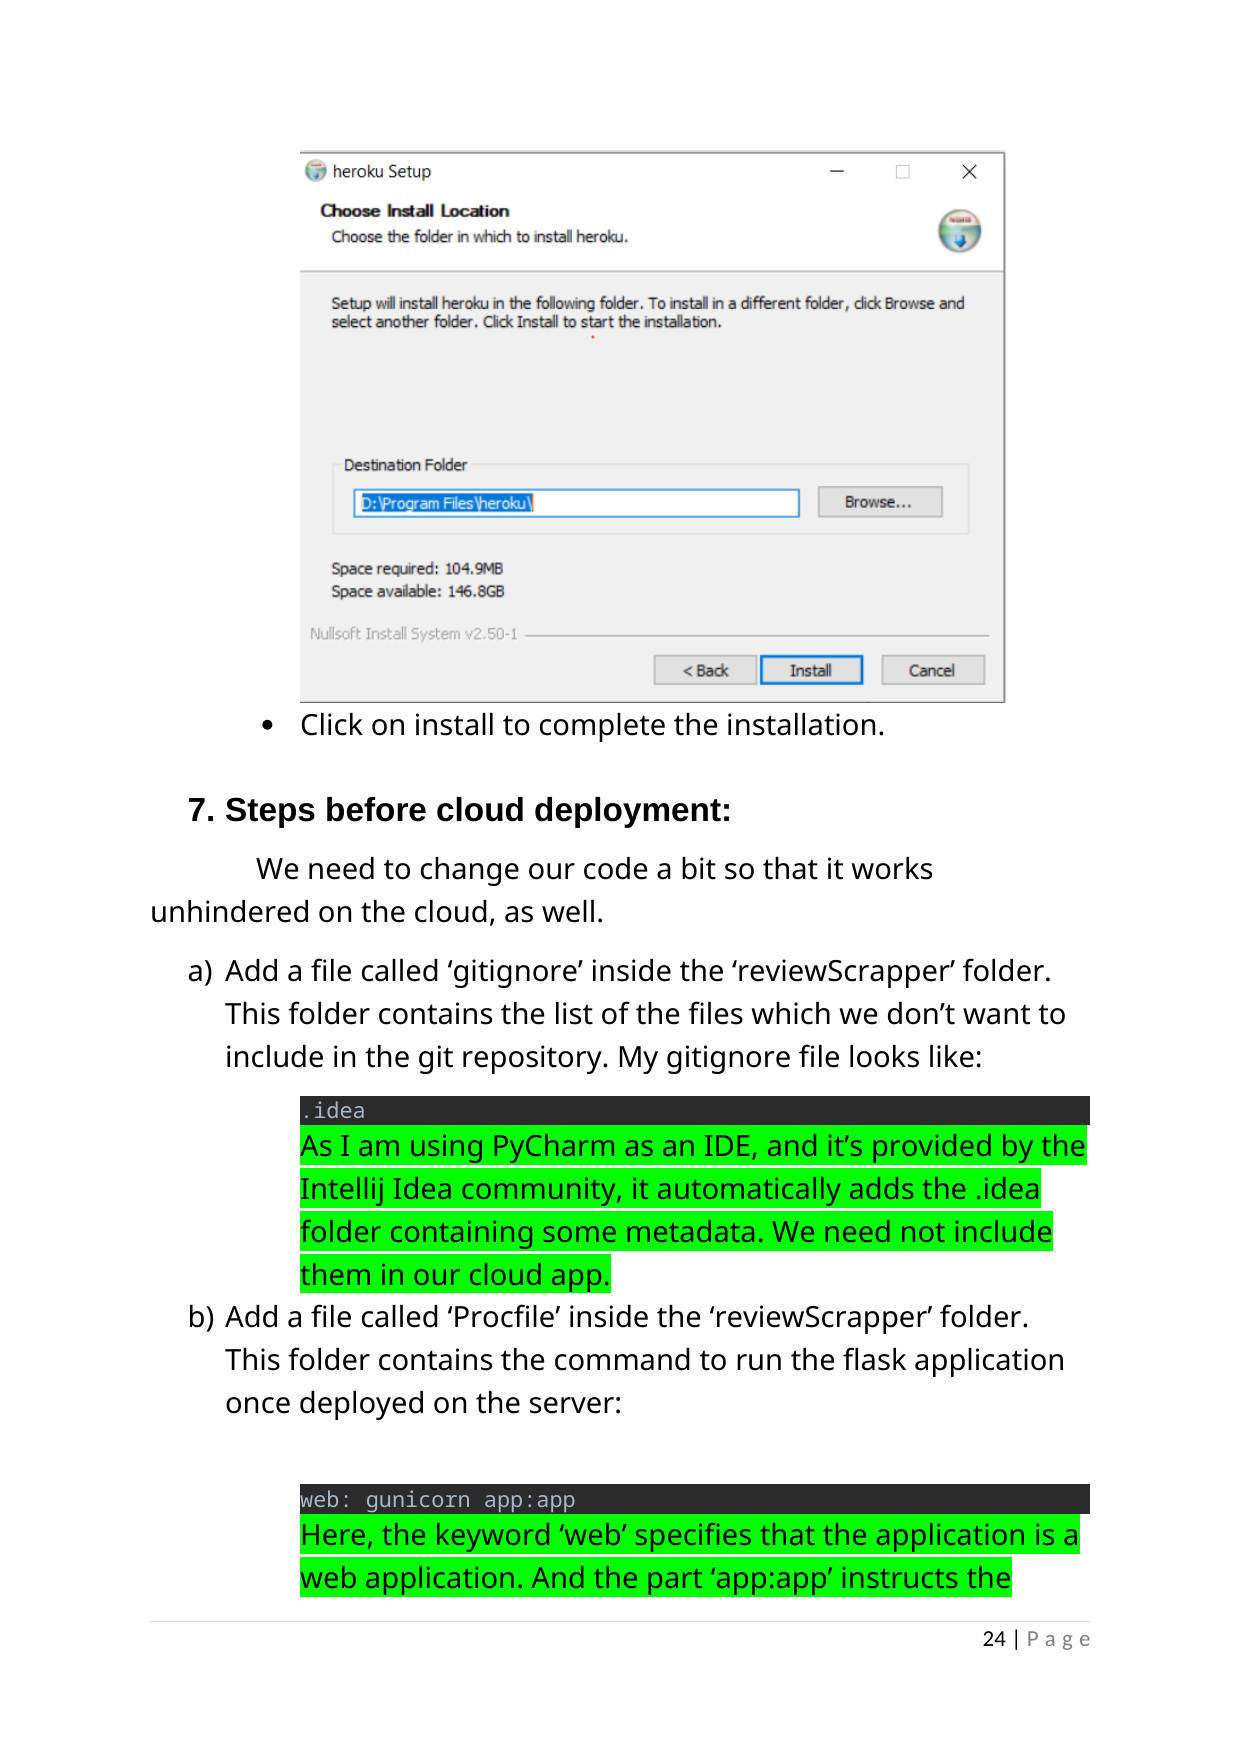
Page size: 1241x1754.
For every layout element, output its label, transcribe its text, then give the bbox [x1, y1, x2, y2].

list Click on install to complete the installation. [262, 704, 1090, 744]
text web: gunicorn app:app [300, 1484, 1090, 1514]
list Add a file called ‘gitignore’ inside the ‘reviewScrapper’ folder. This folder contains the list of the files which we don’t want to include in the git repository. My gitignore file looks like: [187, 950, 1090, 1076]
text .idea [300, 1096, 1090, 1125]
picture [300, 150, 1007, 703]
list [300, 1514, 1090, 1597]
text We need to change our code a bit so that it works unhindered on the cloud, as well. [150, 848, 1090, 931]
list Steps before cloud deployment: [187, 790, 1090, 828]
list As I am using PyCharm as an IDE, and it’s provided by the Intellij Idea community, it automatically adds the .idea folder containing some metadata. We need not include them in our cloud app. [300, 1125, 1090, 1293]
list Add a file called ‘Procfile’ inside the ‘reviewScrapper’ folder. This folder contains the command to run the flask application once deployed on the server: [187, 1297, 1090, 1422]
